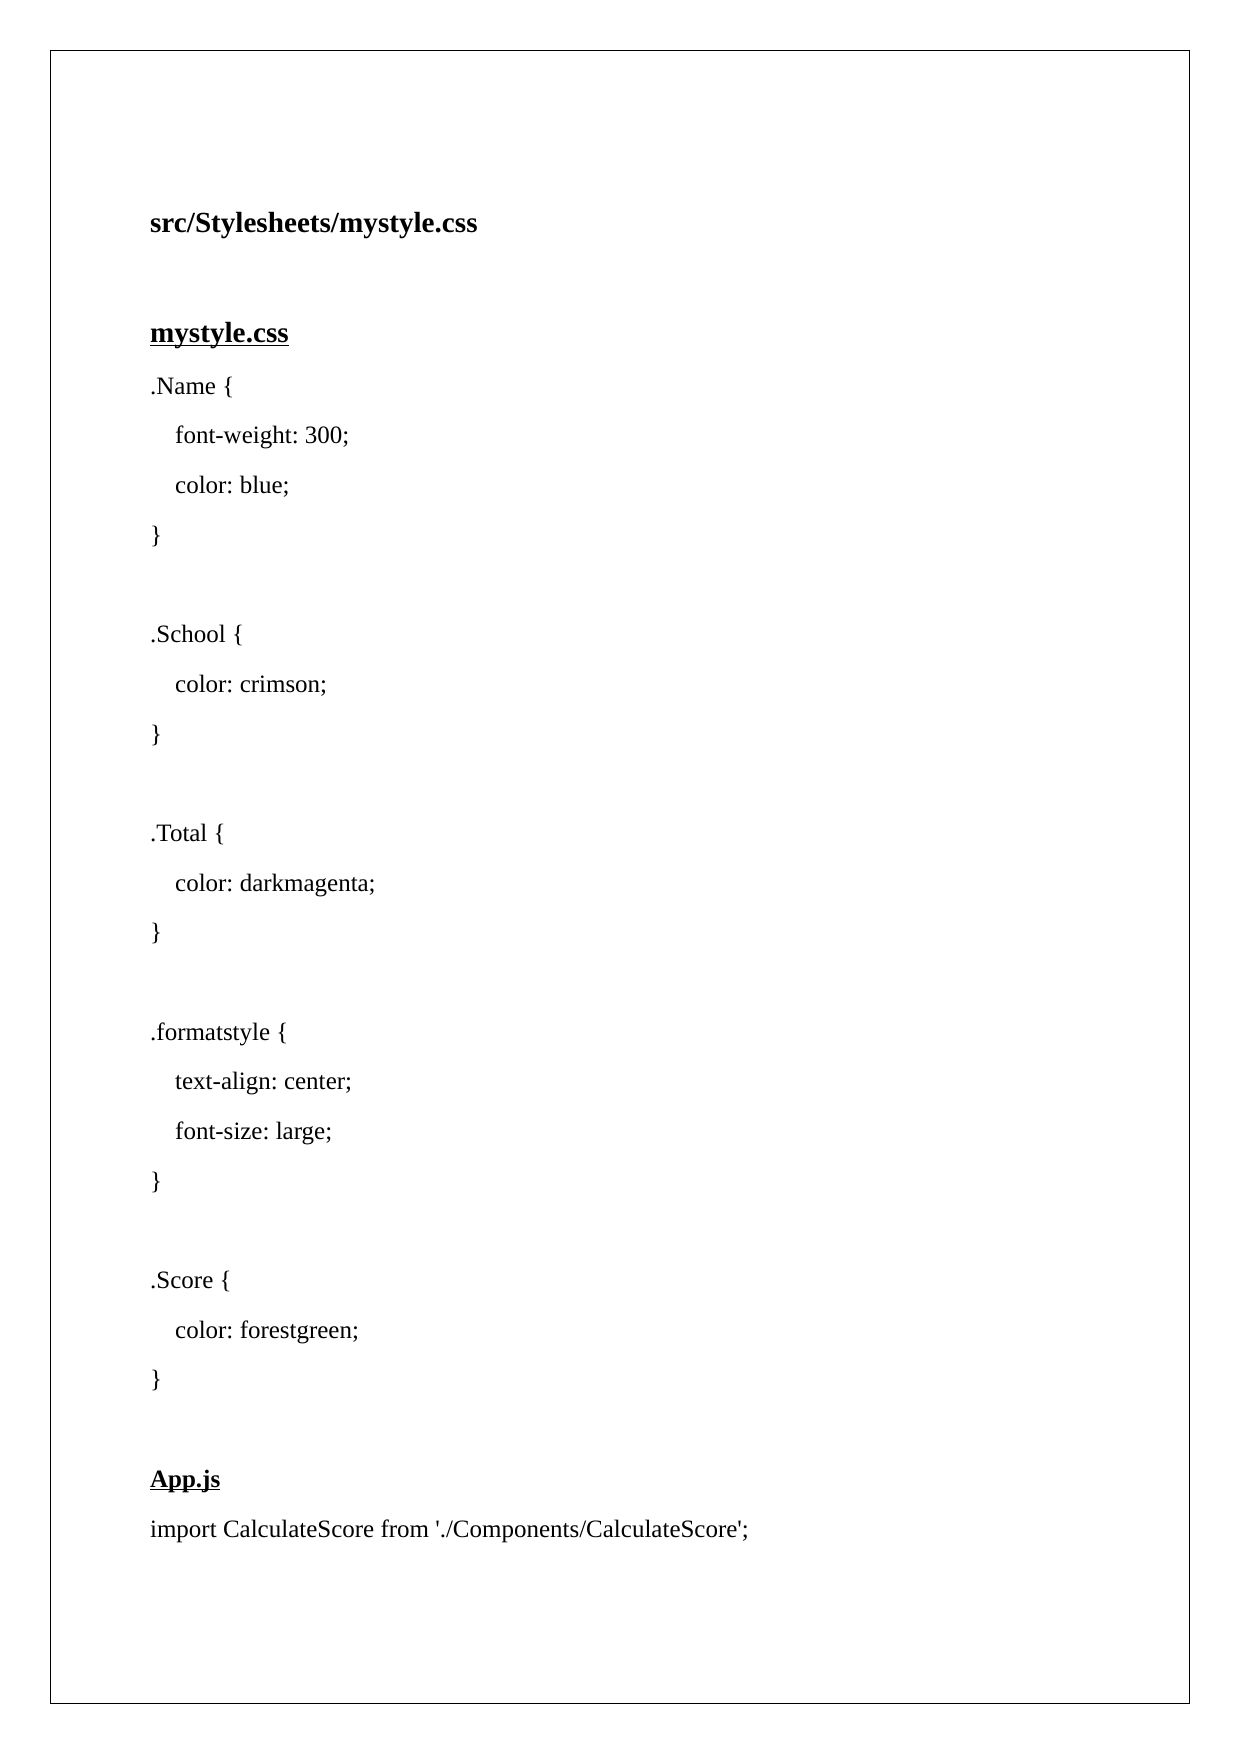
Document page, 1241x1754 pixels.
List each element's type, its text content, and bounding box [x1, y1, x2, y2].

text .Name { [150, 371, 1090, 399]
text .Total { [150, 818, 1090, 847]
text text-align: center; [150, 1066, 1090, 1095]
text App.js [150, 1464, 1090, 1493]
text .Score { [150, 1265, 1090, 1294]
text mystyle.css [150, 316, 1090, 349]
text color: forestgreen; [150, 1315, 1090, 1344]
text import CalculateScore from './Components/CalculateScore'; [150, 1514, 1090, 1542]
text .formatstyle { [150, 1017, 1090, 1046]
text src/Stylesheets/mystyle.css [150, 205, 1090, 239]
text } [150, 1364, 1090, 1393]
text color: darkmagenta; [150, 868, 1090, 896]
text font-weight: 300; [150, 421, 1090, 449]
text } [150, 1166, 1090, 1194]
text } [150, 719, 1090, 747]
text color: blue; [150, 470, 1090, 499]
text color: crimson; [150, 669, 1090, 698]
text .School { [150, 619, 1090, 648]
text } [150, 917, 1090, 946]
text } [150, 520, 1090, 549]
text font-size: large; [150, 1116, 1090, 1145]
